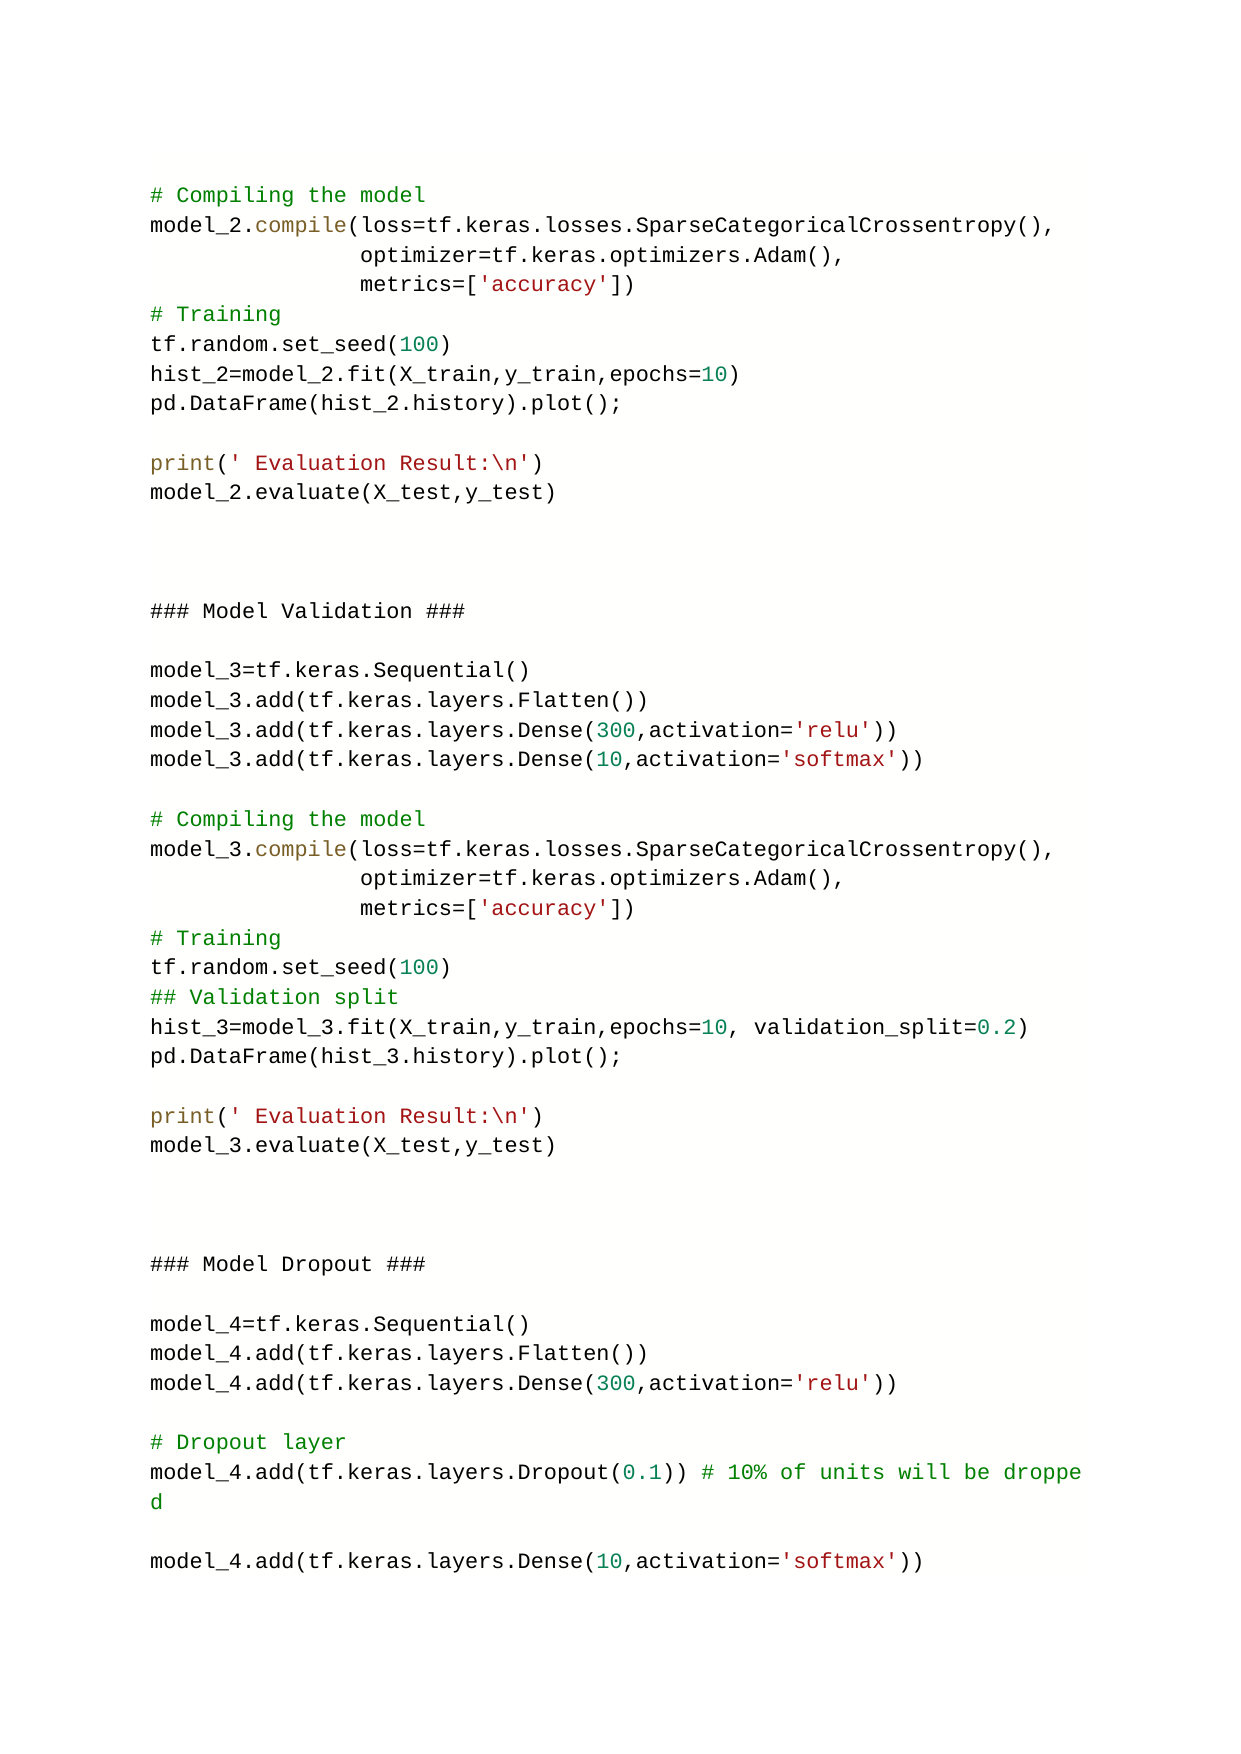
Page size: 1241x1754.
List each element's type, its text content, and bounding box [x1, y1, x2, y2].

text model_4.add(tf.keras.layers.Flatten()) [150, 1337, 1090, 1367]
text hist_2=model_2.fit(X_train,y_train,epochs=10) [150, 358, 1090, 387]
text model_3.add(tf.keras.layers.Flatten()) [150, 684, 1090, 714]
text # Compiling the model [150, 803, 1090, 833]
text model_3=tf.keras.Sequential() [150, 655, 1090, 684]
text model_3.add(tf.keras.layers.Dense(300,activation='relu')) [150, 714, 1090, 744]
text optimizer=tf.keras.optimizers.Adam(), [150, 862, 1090, 892]
text pd.DataFrame(hist_3.history).plot(); [150, 1041, 1090, 1070]
text # Dropout layer [150, 1427, 1090, 1456]
text tf.random.set_seed(100) [150, 952, 1090, 981]
text optimizer=tf.keras.optimizers.Adam(), [150, 239, 1090, 269]
text print(' Evaluation Result:\n') [150, 447, 1090, 477]
text ### Model Validation ### [150, 595, 1090, 625]
text # Compiling the model [150, 180, 1090, 209]
text model_2.evaluate(X_test,y_test) [150, 477, 1090, 506]
text model_2.compile(loss=tf.keras.losses.SparseCategoricalCrossentropy(), [150, 209, 1090, 239]
text model_3.compile(loss=tf.keras.losses.SparseCategoricalCrossentropy(), [150, 833, 1090, 862]
text tf.random.set_seed(100) [150, 328, 1090, 358]
text ### Model Dropout ### [150, 1248, 1090, 1278]
text # Training [150, 298, 1090, 328]
text model_4.add(tf.keras.layers.Dropout(0.1)) # 10% of units will be dropped [150, 1456, 1090, 1516]
text model_3.add(tf.keras.layers.Dense(10,activation='softmax')) [150, 744, 1090, 773]
text model_3.evaluate(X_test,y_test) [150, 1130, 1090, 1159]
text metrics=['accuracy']) [150, 892, 1090, 922]
text print(' Evaluation Result:\n') [150, 1100, 1090, 1130]
text # Training [150, 922, 1090, 952]
text model_4.add(tf.keras.layers.Dense(300,activation='relu')) [150, 1367, 1090, 1397]
text pd.DataFrame(hist_2.history).plot(); [150, 387, 1090, 417]
text model_4.add(tf.keras.layers.Dense(10,activation='softmax')) [150, 1545, 1090, 1575]
text model_4=tf.keras.Sequential() [150, 1308, 1090, 1337]
text ## Validation split [150, 981, 1090, 1011]
text hist_3=model_3.fit(X_train,y_train,epochs=10, validation_split=0.2) [150, 1011, 1090, 1041]
text metrics=['accuracy']) [150, 269, 1090, 298]
